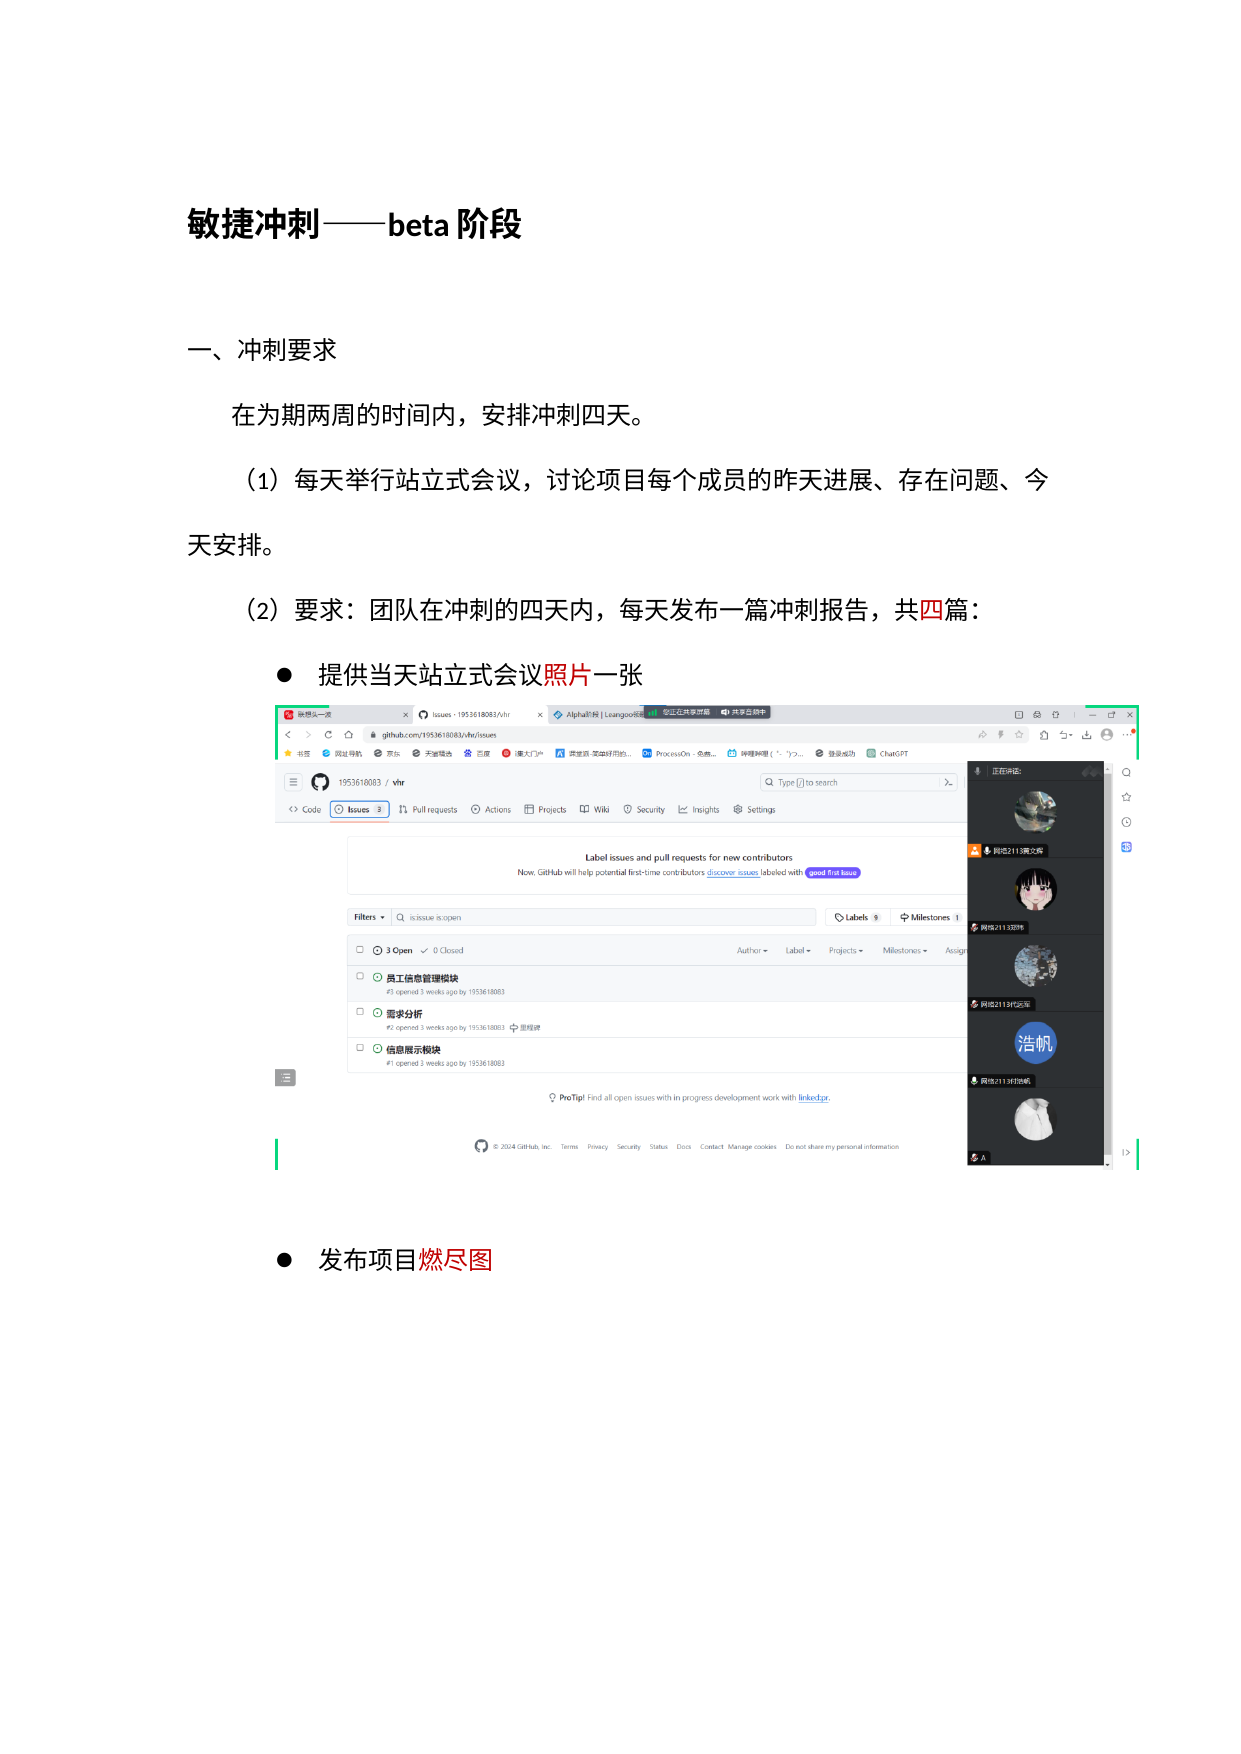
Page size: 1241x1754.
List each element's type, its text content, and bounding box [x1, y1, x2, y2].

subtitle 敏捷冲刺——beta阶段 [187, 189, 1053, 254]
list （2）要求：团队在冲刺的四天内，每天发布一篇冲刺报告，共四篇： [187, 576, 1053, 641]
list 发布项目燃尽图 [275, 1226, 1053, 1291]
list 冲刺要求 [187, 316, 1053, 381]
list 提供当天站立式会议照片一张 [275, 641, 1053, 705]
list （1）每天举行站立式会议，讨论项目每个成员的昨天进展、存在问题、今天安排。 [187, 446, 1053, 576]
list 在为期两周的时间内，安排冲刺四天。 [187, 381, 1053, 446]
picture [275, 705, 1139, 1170]
